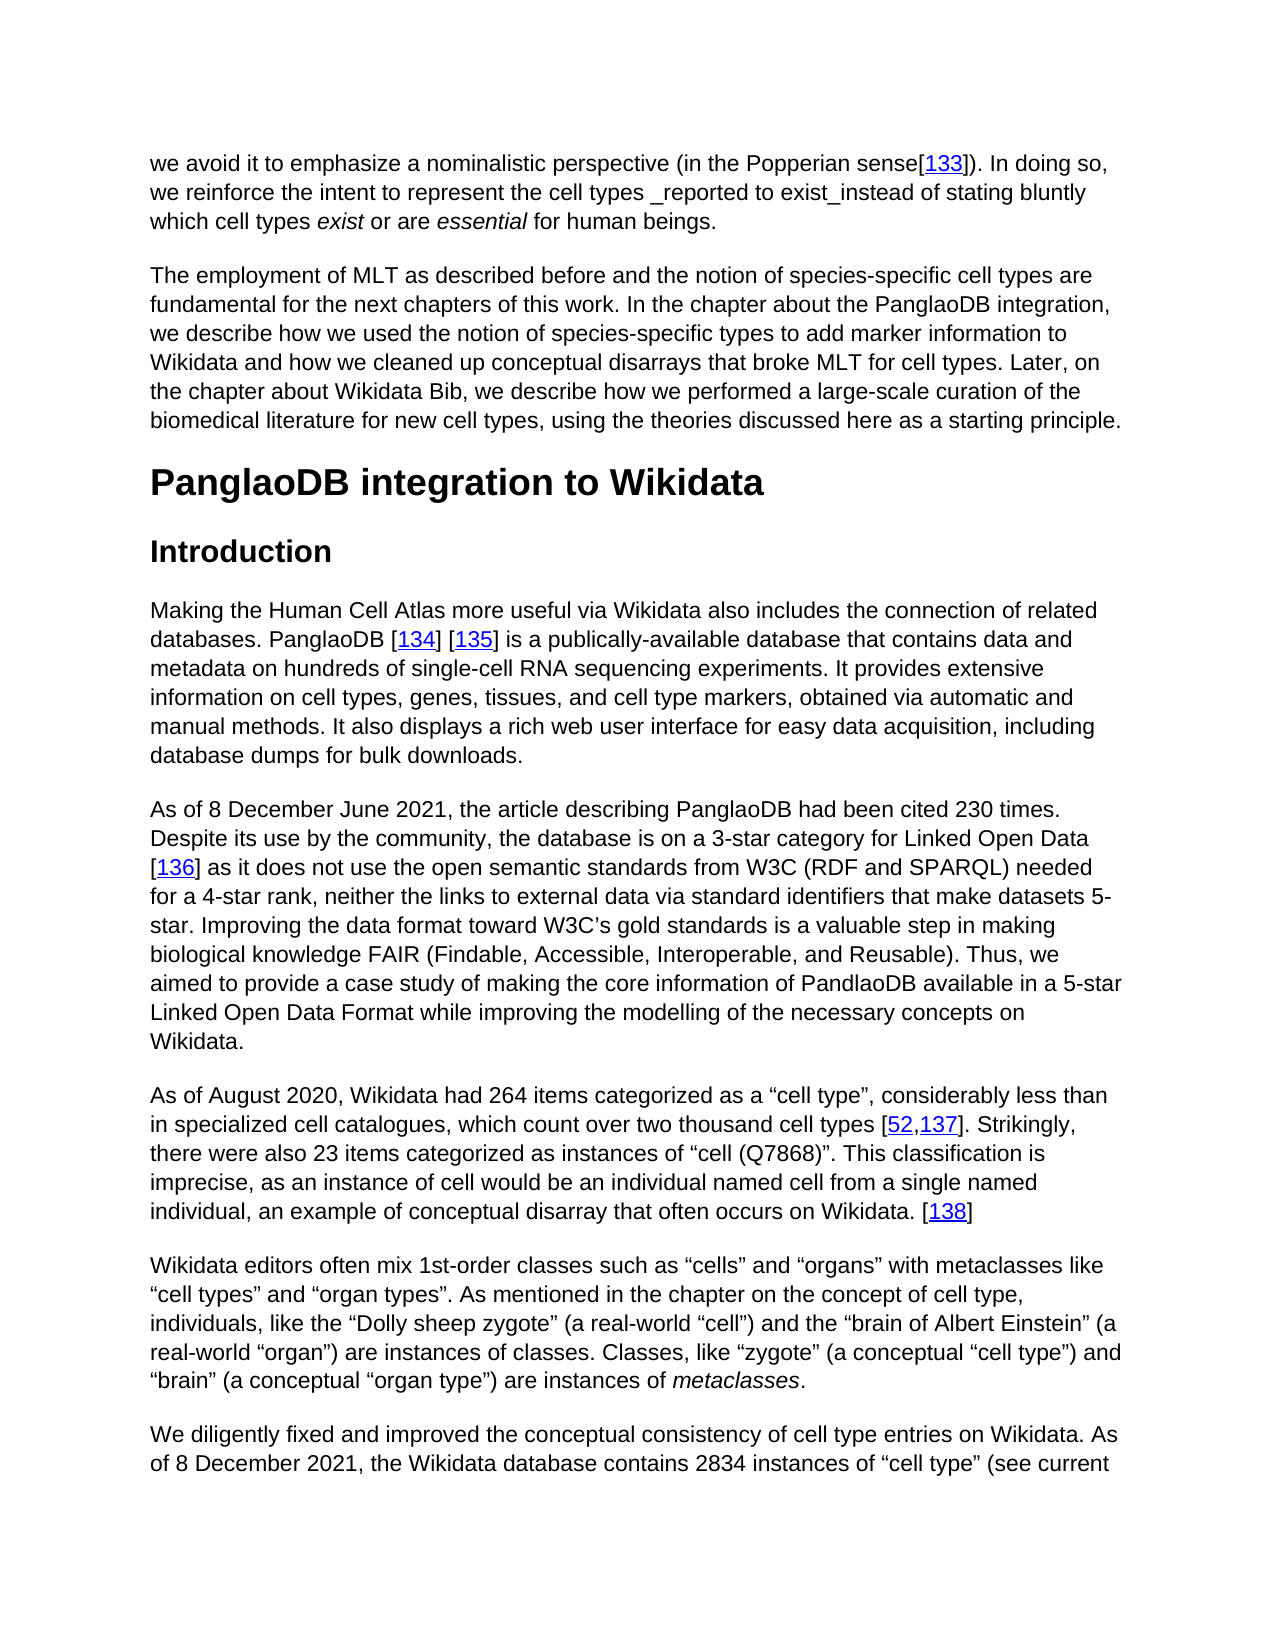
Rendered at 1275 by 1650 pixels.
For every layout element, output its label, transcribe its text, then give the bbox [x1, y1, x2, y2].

text The employment of MLT as described before and the notion of species-specific cell types are fundamental for the next chapters of this work. In the chapter about the PanglaoDB integration, we describe how we used the notion of species-specific types to add marker information to Wikidata and how we cleaned up conceptual disarrays that broke MLT for cell types. Later, on the chapter about Wikidata Bib, we describe how we performed a large-scale curation of the biomedical literature for new cell types, using the theories discussed here as a starting principle. [150, 262, 1125, 433]
text As of August 2020, Wikidata had 264 items categorized as a “cell type”, considerably less than in specialized cell catalogues, which count over two thousand cell types [52,137]. Strikingly, there were also 23 items categorized as instances of “cell (Q7868)”. This classification is imprecise, as an instance of cell would be an individual named cell from a single named individual, an example of conceptual disarray that often occurs on Wikidata. [138] [150, 1082, 1125, 1224]
text Wikidata editors often mix 1st-order classes such as “cells” and “organs” with metaclasses like “cell types” and “organ types”. As mentioned in the chapter on the concept of cell type, individuals, like the “Dolly sheep zygote” (a real-world “cell”) and the “brain of Albert Einstein” (a real-world “organ”) are instances of classes. Classes, like “zygote” (a conceptual “cell type”) and “brain” (a conceptual “organ type”) are instances of metaclasses. [150, 1252, 1125, 1394]
subtitle PanglaoDB integration to Wikidata [150, 461, 1125, 504]
text As of 8 December June 2021, the article describing PanglaoDB had been cited 230 times. Despite its use by the community, the database is on a 3-star category for Linked Open Data [136] as it does not use the open semantic standards from W3C (RDF and SPARQL) needed for a 4-star rank, neither the links to external data via standard identifiers that make datasets 5-star. Improving the data format toward W3C’s gold standards is a valuable step in making biological knowledge FAIR (Findable, Accessible, Interoperable, and Reusable). Thus, we aimed to provide a case study of making the core information of PandlaoDB available in a 5-star Linked Open Data Format while improving the modelling of the necessary concepts on Wikidata. [150, 796, 1125, 1054]
text Making the Human Cell Atlas more useful via Wikidata also includes the connection of related databases. PanglaoDB [134] [135] is a publically-available database that contains data and metadata on hundreds of single-cell RNA sequencing experiments. It provides extensive information on cell types, genes, tissues, and cell type markers, obtained via automatic and manual methods. It also displays a rich web user interface for easy data acquisition, including database dumps for bulk downloads. [150, 597, 1125, 769]
subtitle Introduction [150, 533, 1125, 569]
